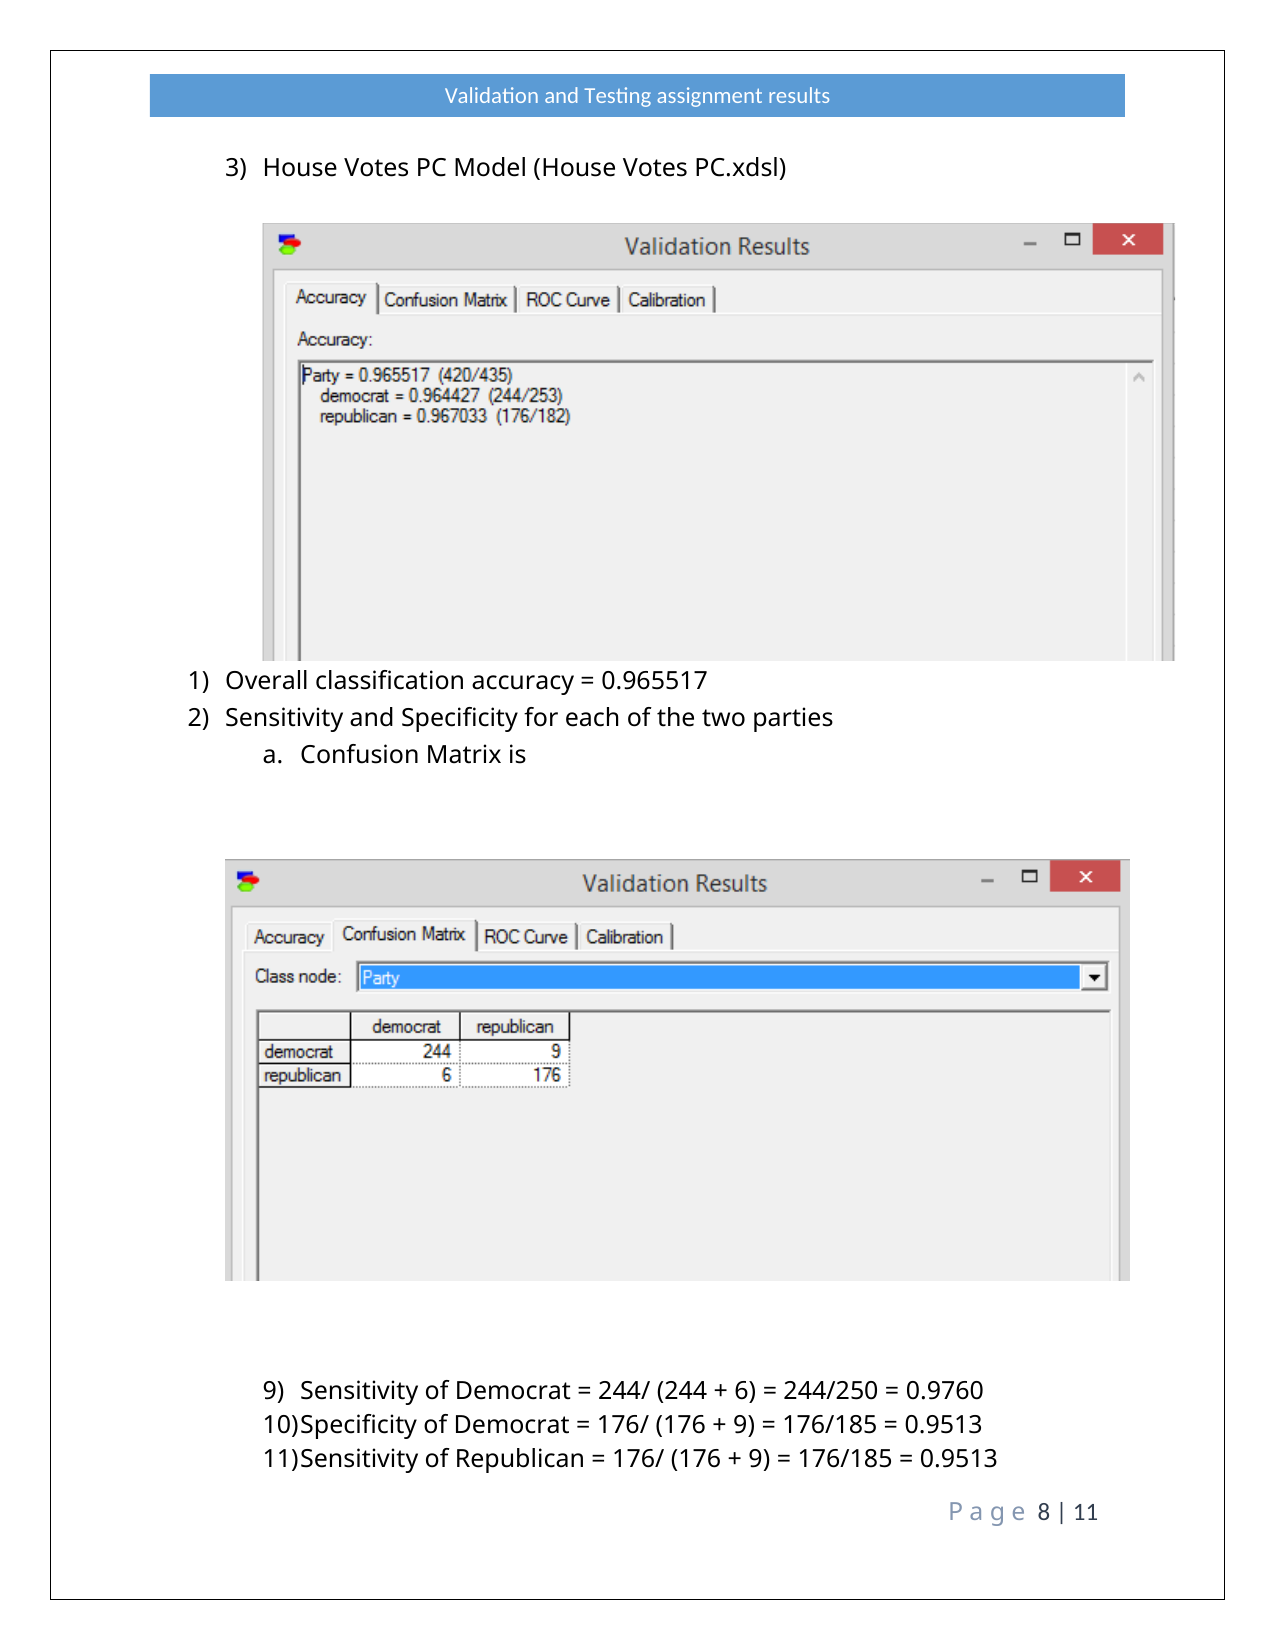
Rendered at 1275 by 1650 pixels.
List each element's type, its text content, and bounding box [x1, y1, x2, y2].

list Sensitivity and Specificity for each of the two parties [187, 699, 1125, 733]
list Overall classification accuracy = 0.965517 [187, 663, 1125, 697]
list Confusion Matrix is [262, 736, 1125, 770]
list Sensitivity of Democrat = 244/ (244 + 6) = 244/250 = 0.9760 [262, 1372, 1125, 1407]
list Sensitivity of Republican = 176/ (176 + 9) = 176/185 = 0.9513 [262, 1441, 1125, 1475]
picture [262, 223, 1175, 661]
picture [225, 859, 1130, 1281]
list Specificity of Democrat = 176/ (176 + 9) = 176/185 = 0.9513 [262, 1407, 1125, 1441]
